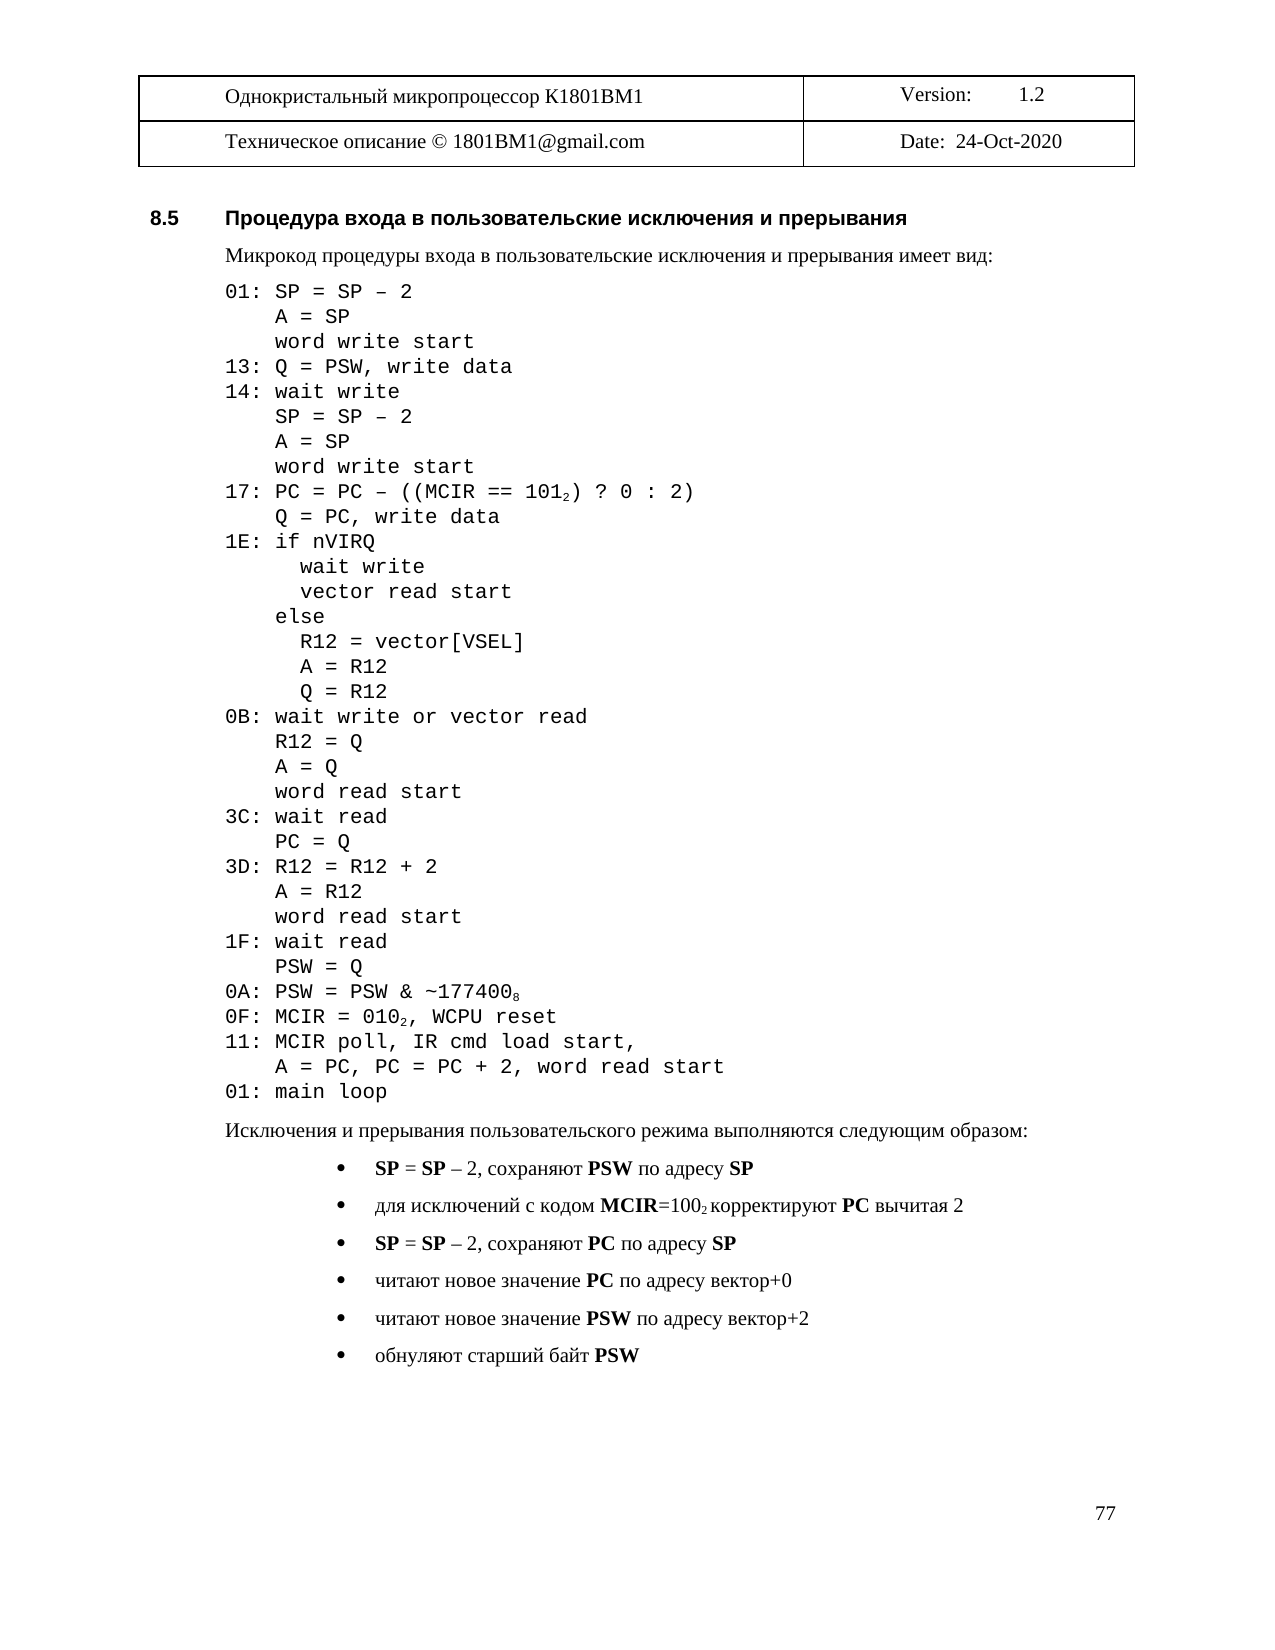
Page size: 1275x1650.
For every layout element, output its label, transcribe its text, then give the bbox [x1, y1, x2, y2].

list для исключений с кодом MCIR=1002 корректируют PС вычитая 2 [337, 1192, 1125, 1217]
subtitle Процедура входа в пользовательские исключения и прерывания [150, 205, 1125, 230]
text Исключения и прерывания пользовательского режима выполняются следующим образом: [150, 1117, 1125, 1142]
text Микрокод процедуры входа в пользовательские исключения и прерывания имеет вид: [150, 242, 1125, 267]
list читают новое значение PC по адресу вектор+0 [337, 1267, 1125, 1292]
list SP = SP – 2, сохраняют PС по адресу SP [337, 1230, 1125, 1255]
list обнуляют старший байт PSW [337, 1342, 1125, 1392]
list SP = SP – 2, сохраняют PSW по адресу SP [337, 1155, 1125, 1180]
list читают новое значение PSW по адресу вектор+2 [337, 1305, 1125, 1330]
text 01: SP = SP – 2 A = SP word write start 13: Q = PSW, write data 14: wait write SP = SP – 2 A = SP word write start 17: PC = PC – ((MCIR == 1012) ? 0 : 2) Q = PC, write data 1E: if nVIRQ wait write vector read start else R12 = vector[VSEL] A = R12 Q = R12 0B: wait write or vector read R12 = Q A = Q word read start 3C: wait read PC = Q 3D: R12 = R12 + 2 A = R12 word read start 1F: wait read PSW = Q 0A: PSW = PSW & ~1774008 0F: MCIR = 0102, WCPU reset 11: MCIR poll, IR cmd load start, A = PC, PC = PC + 2, word read start 01: main loop [225, 280, 1125, 1105]
